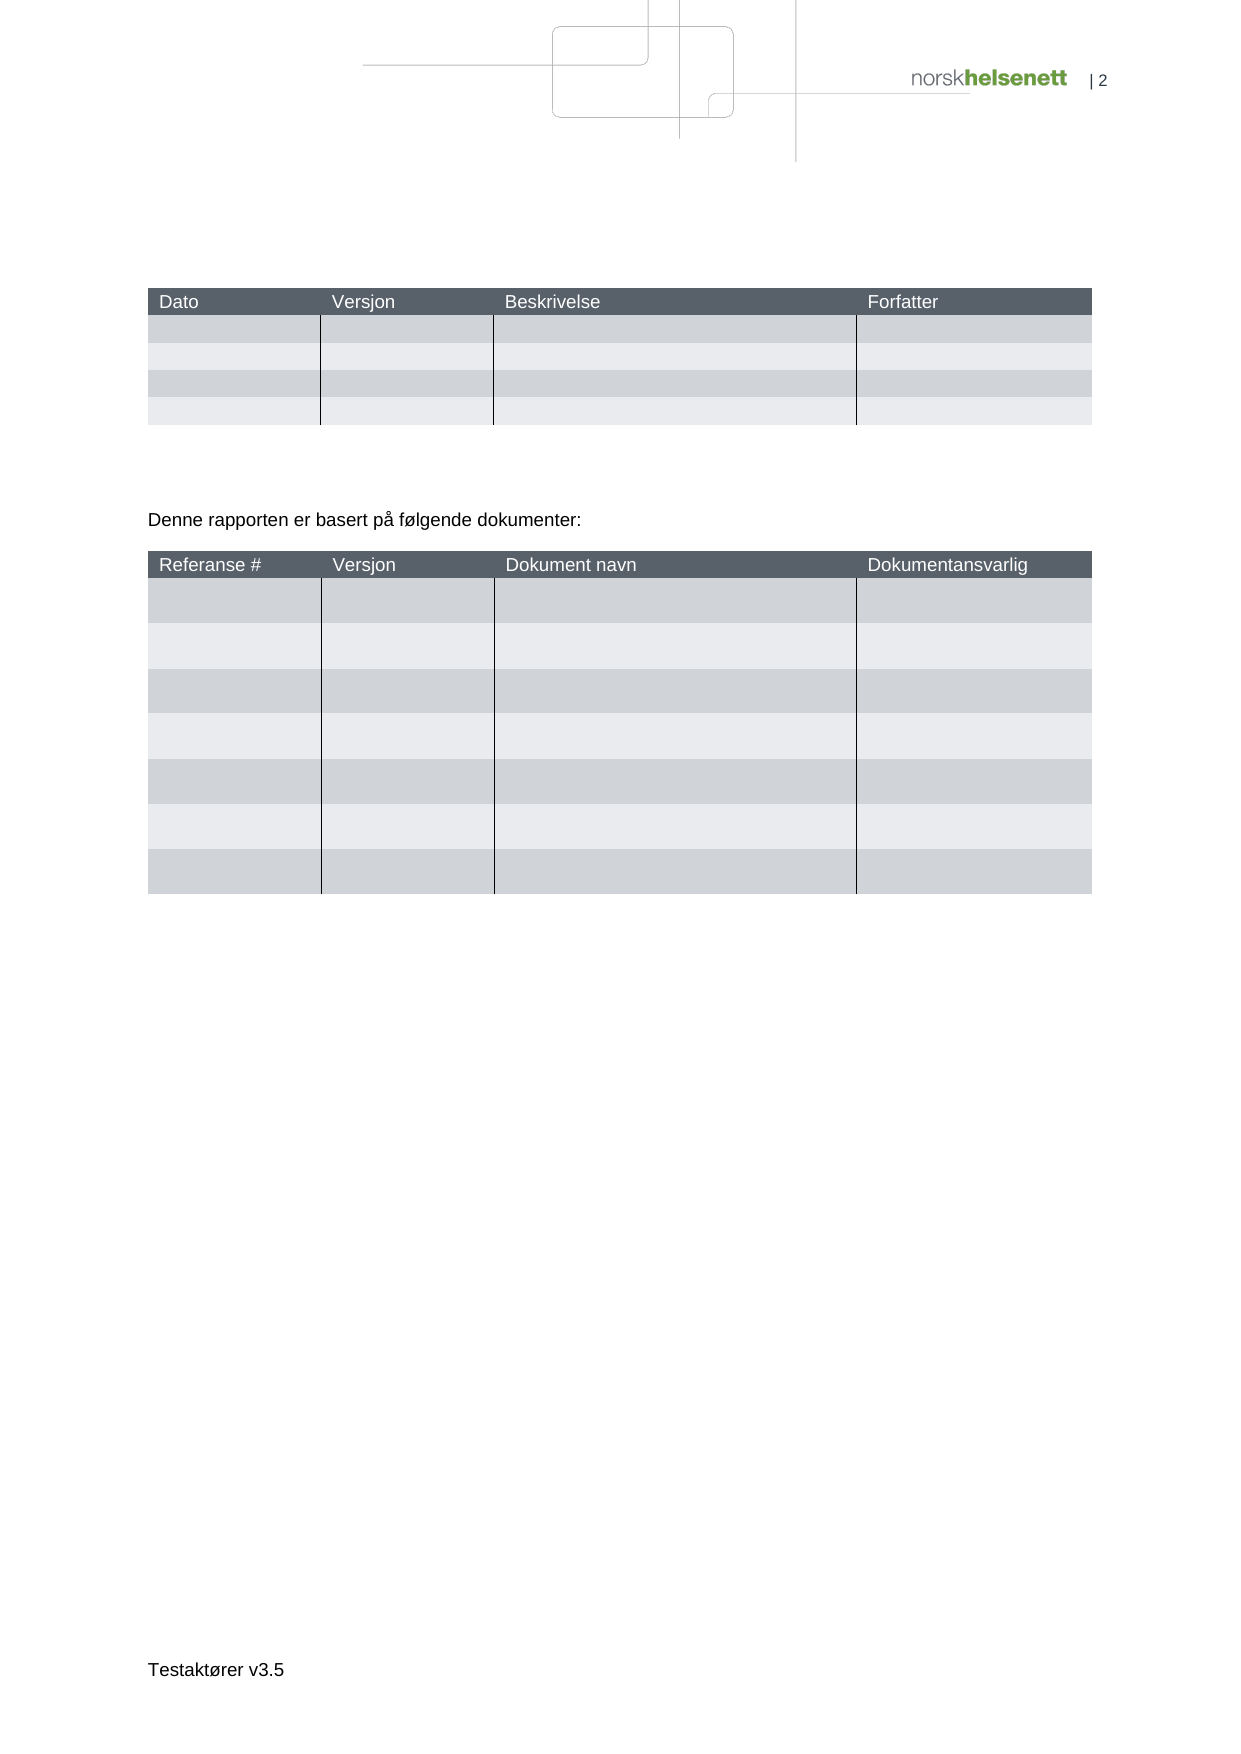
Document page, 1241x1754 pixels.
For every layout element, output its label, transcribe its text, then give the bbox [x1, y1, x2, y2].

table_header Forfatter [856, 288, 1092, 315]
table_cell [321, 343, 493, 370]
table_cell [148, 315, 320, 343]
table_cell [495, 669, 856, 713]
table_cell [148, 714, 321, 759]
table_header Dokumentansvarlig [856, 551, 1092, 578]
table_header Beskrivelse [493, 288, 856, 315]
table_cell [321, 315, 493, 343]
picture [362, 0, 1240, 162]
table_cell [148, 804, 321, 849]
table_cell [857, 578, 1092, 623]
table_header Versjon [321, 551, 494, 578]
table_cell [148, 759, 321, 804]
table_cell [148, 578, 321, 623]
table_cell [495, 759, 856, 804]
table_cell [322, 849, 494, 894]
table_cell [322, 578, 494, 623]
table_cell [322, 669, 494, 713]
table_cell [857, 398, 1092, 425]
table_cell [322, 623, 494, 668]
table_cell [322, 759, 494, 804]
table_header Dato [148, 288, 320, 315]
table_cell [148, 398, 320, 425]
table_cell [857, 315, 1092, 343]
table_cell [495, 578, 856, 623]
table_cell [494, 315, 856, 343]
table_cell [857, 849, 1092, 894]
table_cell [857, 370, 1092, 397]
table_header Versjon [320, 288, 493, 315]
table_cell [322, 714, 494, 759]
table_cell [494, 343, 856, 370]
table_cell [495, 623, 856, 668]
table_cell [857, 623, 1092, 668]
text Denne rapporten er basert på følgende dokumenter: [148, 509, 1092, 530]
table_cell [494, 370, 856, 397]
table_cell [321, 370, 493, 397]
table_cell [322, 804, 494, 849]
table_cell [148, 669, 321, 713]
table_header Referanse # [148, 551, 321, 578]
table_cell [495, 849, 856, 894]
table_cell [148, 370, 320, 397]
table_cell [148, 623, 321, 668]
table_cell [148, 343, 320, 370]
table_cell [148, 849, 321, 894]
table_cell [857, 759, 1092, 804]
table_cell [857, 714, 1092, 759]
table_cell [857, 343, 1092, 370]
table_cell [495, 714, 856, 759]
table_header Dokument navn [494, 551, 856, 578]
table_cell [494, 398, 856, 425]
table_cell [857, 804, 1092, 849]
table_cell [495, 804, 856, 849]
table_cell [857, 669, 1092, 713]
table_cell [321, 398, 493, 425]
